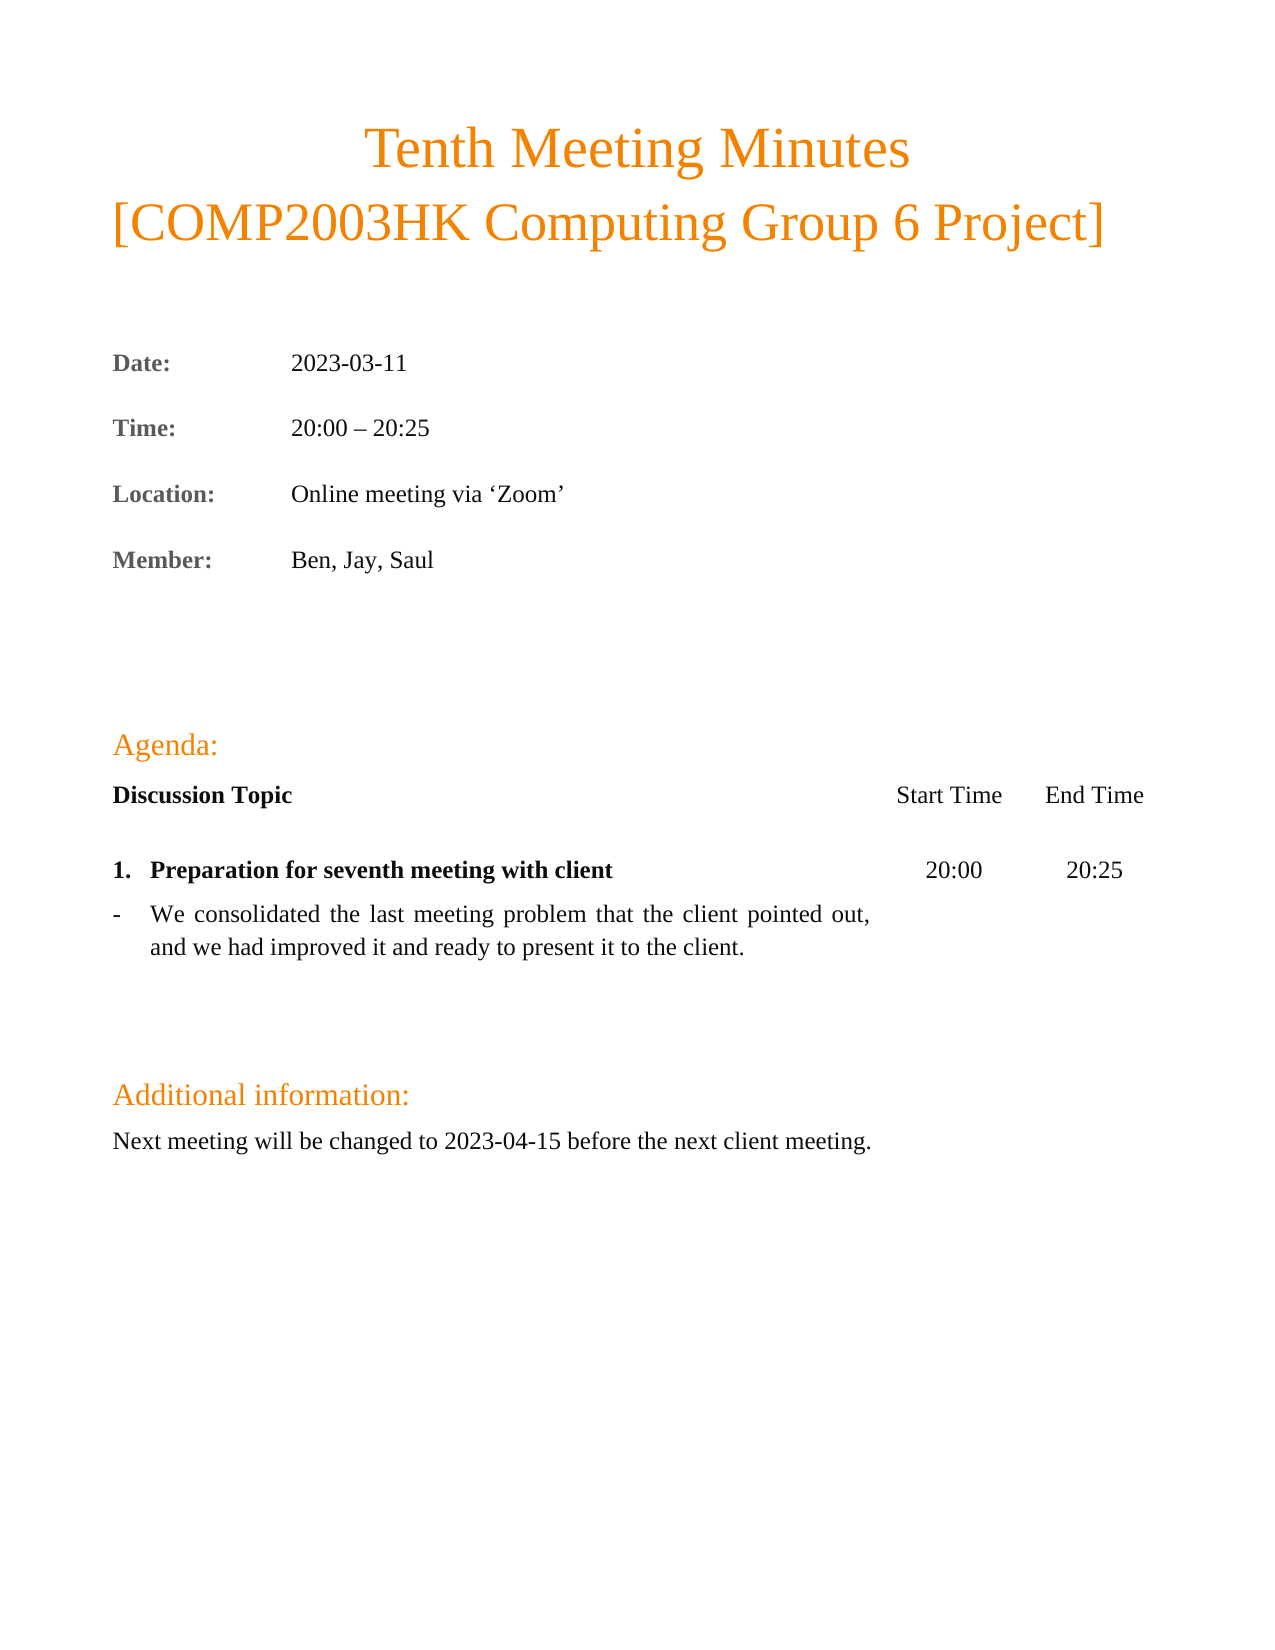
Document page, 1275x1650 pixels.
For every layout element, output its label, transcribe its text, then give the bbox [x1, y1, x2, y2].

table_cell Time: [113, 414, 291, 479]
table_header Start Time [880, 780, 1028, 855]
table_cell Member: [113, 545, 291, 610]
subtitle Agenda: [112, 727, 1162, 763]
table_header Discussion Topic [113, 780, 880, 855]
table_cell Ben, Jay, Saul [291, 545, 1162, 610]
table_cell 20:00 [880, 855, 1028, 1007]
table_header 2023-03-11 [291, 348, 1162, 413]
table_cell Preparation for seventh meeting with client We consolidated the last meeting problem that the client pointed out, and we had improved it and ready to present it to the client. [113, 855, 880, 1007]
title [COMP2003HK Computing Group 6 Project] [112, 189, 1162, 252]
table_cell Online meeting via ‘Zoom’ [291, 479, 1162, 545]
table_header End Time [1028, 780, 1162, 855]
subtitle Additional information: [112, 1076, 1162, 1112]
table_cell Location: [113, 479, 291, 545]
title Tenth Meeting Minutes [112, 112, 1162, 179]
table_cell 20:25 [1028, 855, 1162, 1007]
text Next meeting will be changed to 2023-04-15 before the next client meeting. [112, 1126, 1162, 1155]
table_cell 20:00 – 20:25 [291, 414, 1162, 479]
table_header Date: [113, 348, 291, 413]
